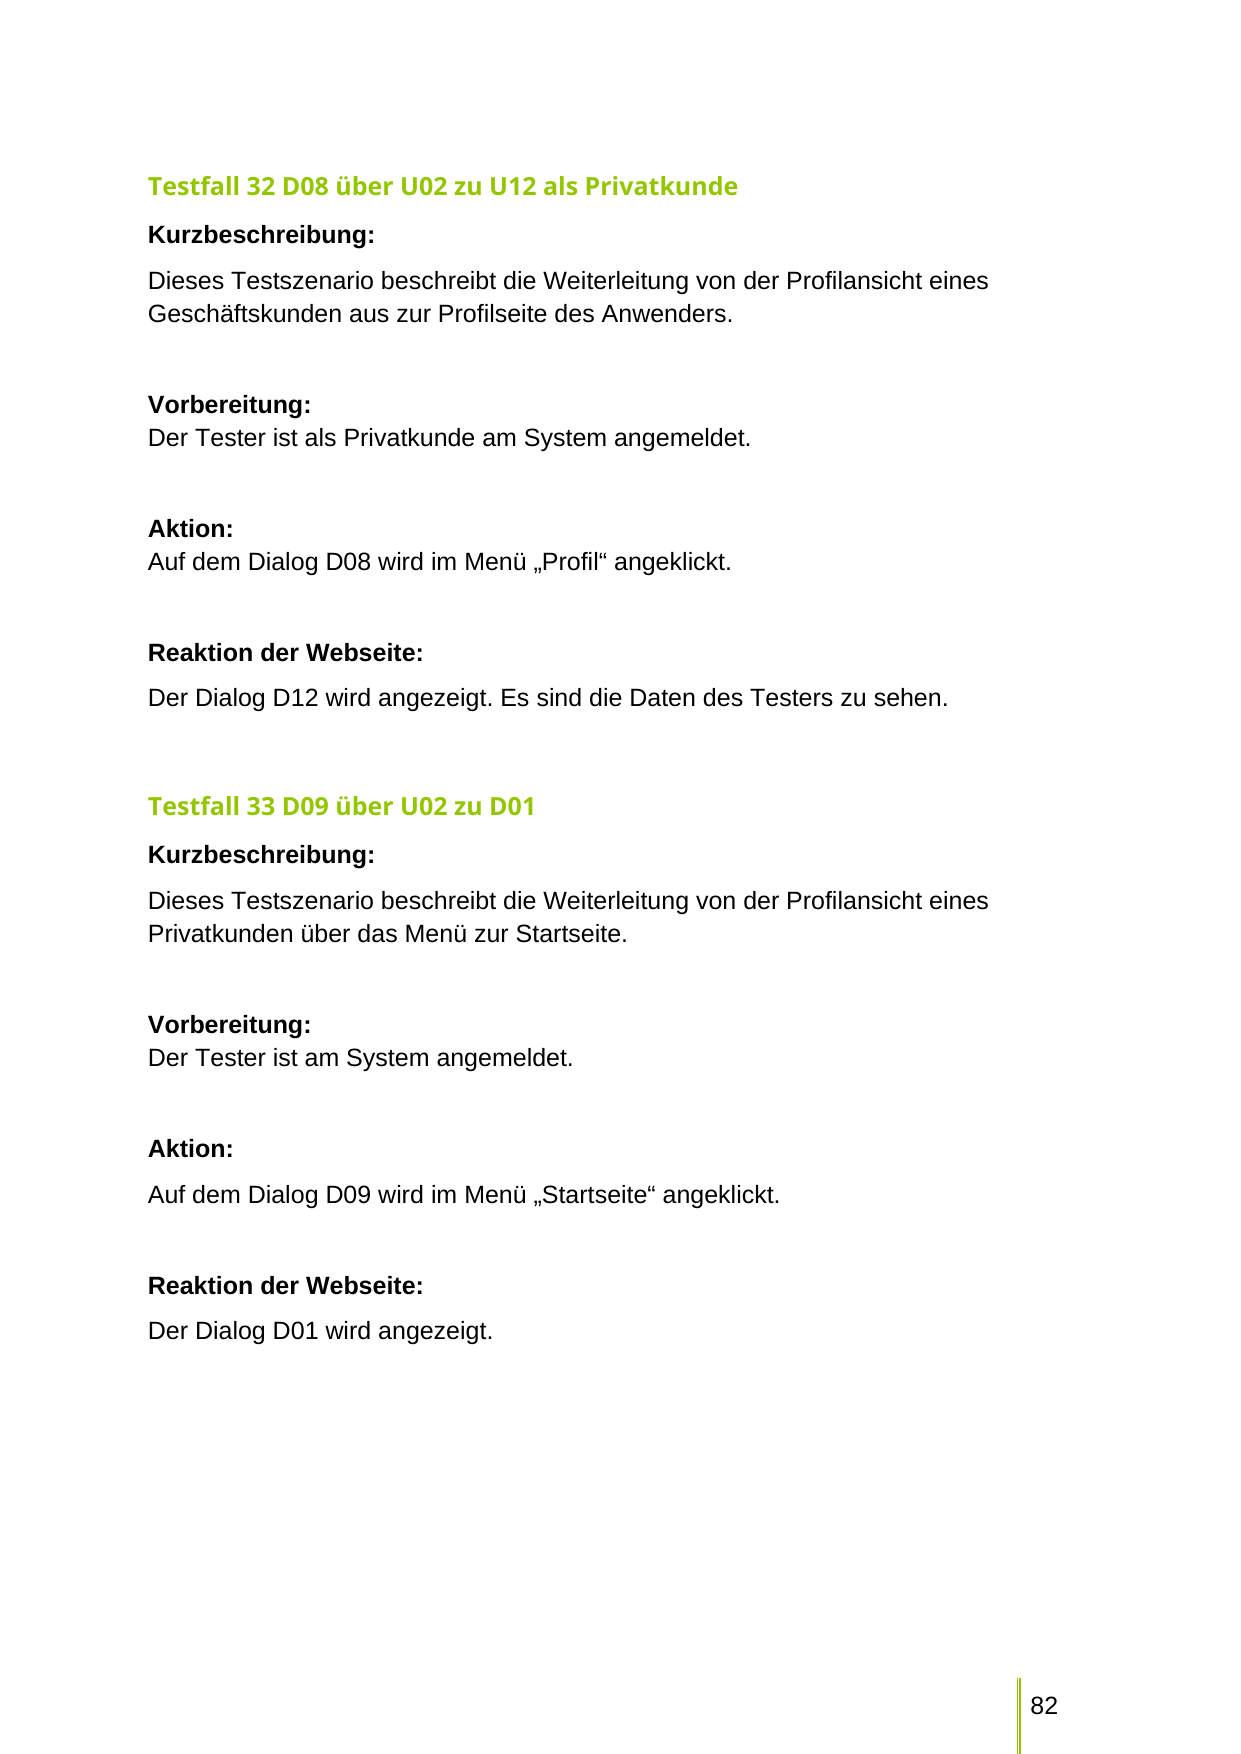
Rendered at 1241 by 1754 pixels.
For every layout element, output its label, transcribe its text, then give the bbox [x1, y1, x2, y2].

text Kurzbeschreibung: [148, 220, 1093, 249]
text Vorbereitung: Der Tester ist am System angemeldet. [148, 1010, 1093, 1072]
text Kurzbeschreibung: [148, 841, 1093, 869]
text Aktion: Auf dem Dialog D08 wird im Menü „Profil“ angeklickt. [148, 514, 1093, 576]
text Der Dialog D01 wird angezeigt. [148, 1316, 1093, 1345]
text Dieses Testszenario beschreibt die Weiterleitung von der Profilansicht eines Geschäftskunden aus zur Profilseite des Anwenders. [148, 266, 1093, 327]
text Der Dialog D12 wird angezeigt. Es sind die Daten des Testers zu sehen. [148, 683, 1093, 712]
text Auf dem Dialog D09 wird im Menü „Startseite“ angeklickt. [148, 1180, 1093, 1208]
text Aktion: [148, 1134, 1093, 1163]
text Reaktion der Webseite: [148, 638, 1093, 667]
subtitle Testfall 32 D08 über U02 zu U12 als Privatkunde [148, 168, 1093, 202]
text Vorbereitung: Der Tester ist als Privatkunde am System angemeldet. [148, 390, 1093, 451]
subtitle Testfall 33 D09 über U02 zu D01 [148, 789, 1093, 823]
text Dieses Testszenario beschreibt die Weiterleitung von der Profilansicht eines Privatkunden über das Menü zur Startseite. [148, 886, 1093, 948]
text Reaktion der Webseite: [148, 1271, 1093, 1299]
